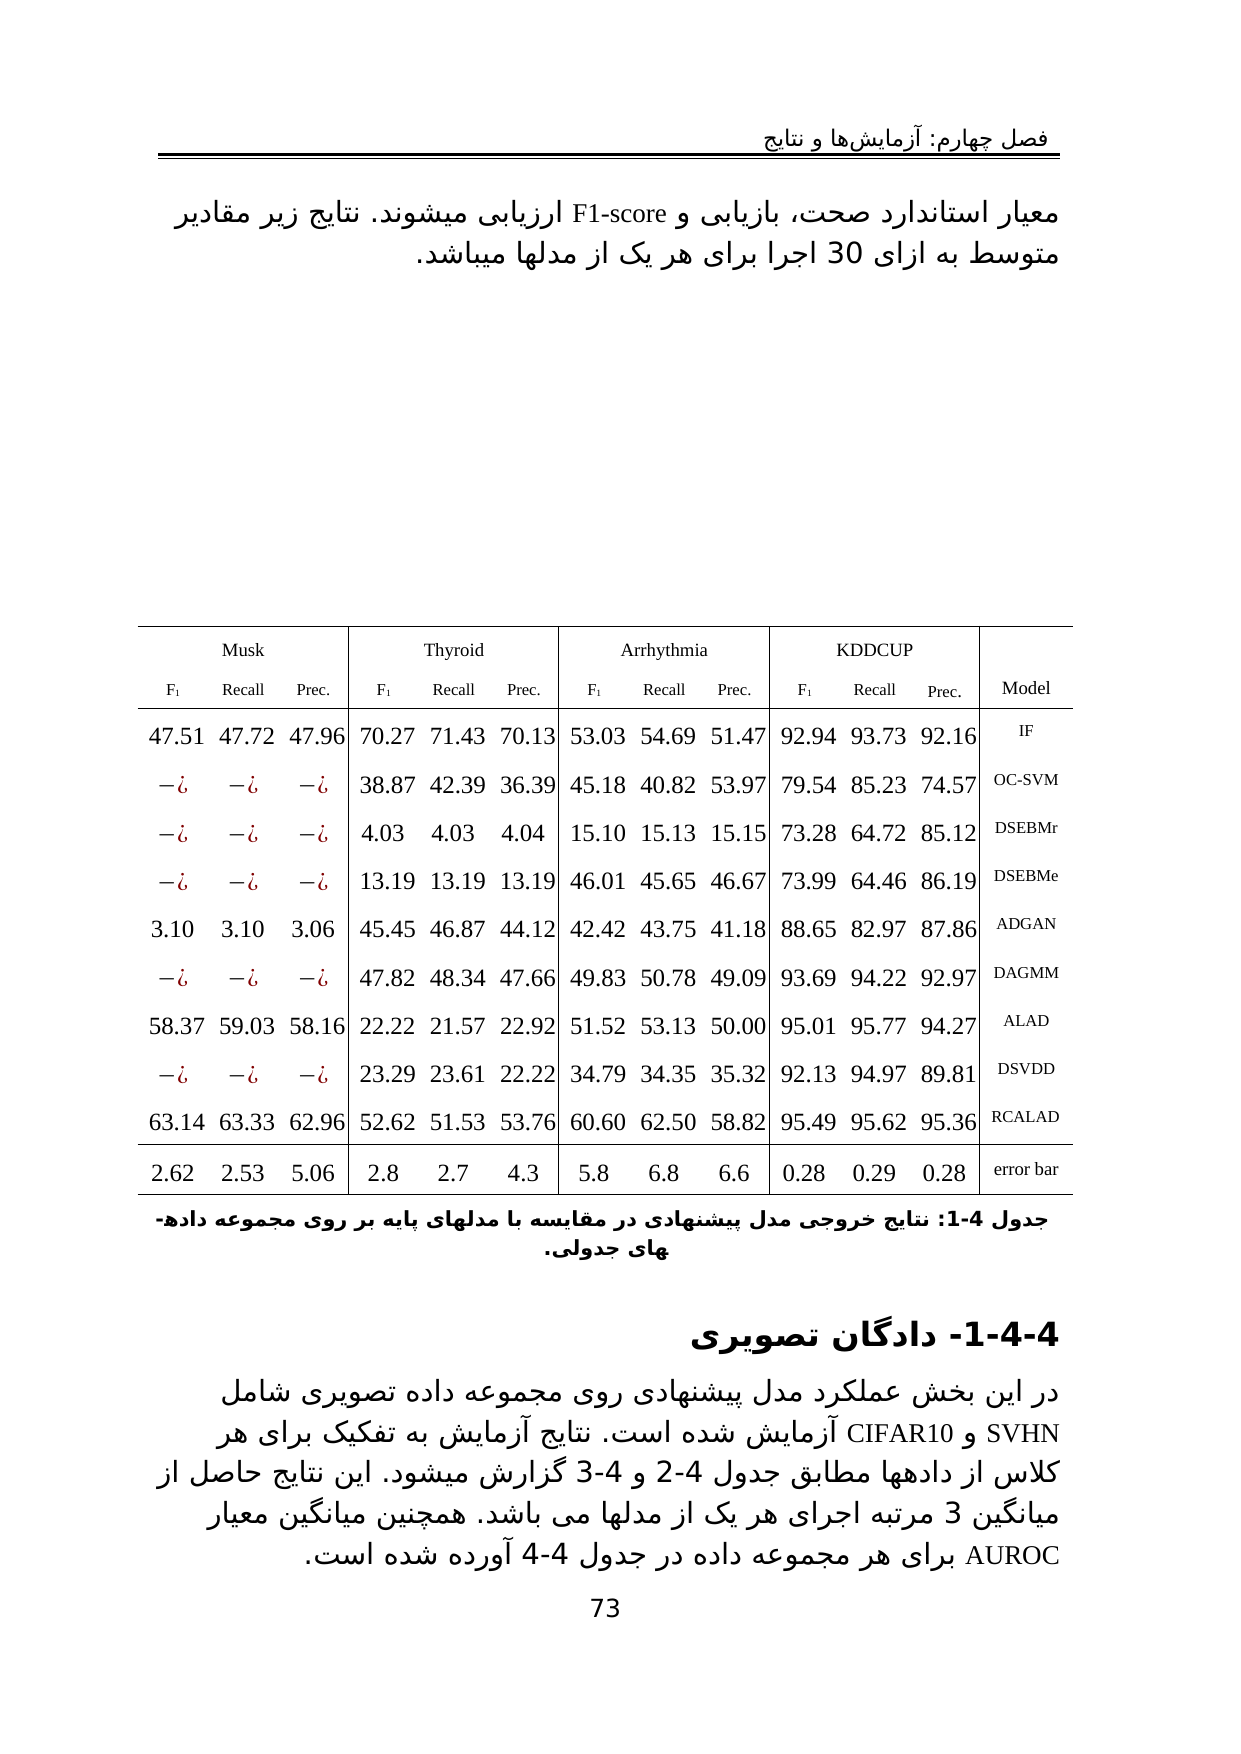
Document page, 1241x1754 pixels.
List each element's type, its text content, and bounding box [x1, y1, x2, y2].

table_cell [138, 1095, 208, 1144]
table_cell [910, 902, 979, 950]
table_cell [208, 902, 278, 950]
table_cell F1 [770, 666, 839, 708]
table_cell [699, 757, 769, 805]
table_cell [770, 1095, 839, 1144]
table_cell [699, 1145, 769, 1193]
table_cell DSEBMr [980, 805, 1072, 853]
table_cell [419, 998, 489, 1046]
table_cell Prec. [278, 666, 348, 708]
table_cell [208, 998, 278, 1046]
table_cell [349, 950, 418, 998]
table_cell [910, 854, 979, 902]
table_cell ADGAN [980, 902, 1072, 950]
text جدول 4-1: نتایج خروجی مدل پیشنهادی در مقایسه با مدلهای پایه بر روی مجموعه دادههای جدولی. [150, 1207, 1062, 1260]
table_cell DSEBMe [980, 854, 1072, 902]
table_cell [138, 709, 208, 757]
table_cell [138, 805, 208, 853]
table_cell [559, 998, 629, 1046]
table_cell [910, 1046, 979, 1094]
table_cell [559, 757, 629, 805]
table_cell [419, 854, 489, 902]
table_cell [559, 1046, 629, 1094]
table_cell [559, 1145, 629, 1193]
table_cell [910, 709, 979, 757]
table_cell [770, 1145, 839, 1193]
table_cell [559, 709, 629, 757]
table_cell [770, 950, 839, 998]
table_cell [559, 902, 629, 950]
table_cell Prec. [489, 666, 558, 708]
table_cell [419, 757, 489, 805]
table_header KDDCUP [770, 627, 979, 666]
table_cell [349, 805, 418, 853]
subtitle 1-4-4- دادگان تصویری [150, 1315, 1060, 1354]
table_cell [699, 709, 769, 757]
table_cell [699, 998, 769, 1046]
table_cell error bar [980, 1145, 1072, 1193]
table_cell [489, 854, 558, 902]
table_cell [629, 709, 699, 757]
table_cell [840, 757, 909, 805]
table_cell [278, 902, 348, 950]
table_cell [349, 902, 418, 950]
table_cell [770, 854, 839, 902]
table_cell [770, 709, 839, 757]
table_cell [208, 950, 278, 998]
table_cell [278, 950, 348, 998]
table_cell [349, 1145, 418, 1193]
table_cell F1 [138, 666, 208, 708]
table_cell [349, 1046, 418, 1094]
table_cell [138, 757, 208, 805]
table_cell Prec. [699, 666, 769, 708]
table_cell [840, 950, 909, 998]
table_cell [770, 998, 839, 1046]
table_cell [910, 1145, 979, 1193]
table_cell OC-SVM [980, 757, 1072, 805]
table_cell [138, 1145, 208, 1193]
table_cell Prec. [910, 666, 979, 708]
table_cell [840, 805, 909, 853]
table_cell [699, 902, 769, 950]
table_cell [419, 1095, 489, 1144]
text در این بخش عملکرد مدل پیشنهادی روی مجموعه داده تصویری شامل SVHN و CIFAR10 آزمایش شده است. نتایج آزمایش به تفکیک برای هر کلاس از دادهها مطابق جدول 4-2 و 4-3 گزارش میشود. این نتایج حاصل از میانگین 3 مرتبه اجرای هر یک از مدلها می باشد. همچنین میانگین معیار AUROC برای هر مجموعه داده در جدول 4-4 آورده شده است. [150, 1374, 1060, 1571]
table_cell Recall [208, 666, 278, 708]
table_cell [629, 998, 699, 1046]
table_cell [489, 902, 558, 950]
table_cell [208, 1145, 278, 1193]
table_cell [840, 902, 909, 950]
table_cell [138, 902, 208, 950]
table_cell [910, 998, 979, 1046]
table_cell Recall [840, 666, 909, 708]
table_cell [489, 950, 558, 998]
table_cell [489, 1046, 558, 1094]
table_cell [349, 1095, 418, 1144]
table_cell RCALAD [980, 1095, 1072, 1144]
table_cell [208, 805, 278, 853]
table_cell [489, 805, 558, 853]
table_cell [349, 998, 418, 1046]
table_cell [278, 709, 348, 757]
table_cell [208, 1095, 278, 1144]
table_cell [419, 805, 489, 853]
table_cell [840, 1095, 909, 1144]
table_cell [278, 757, 348, 805]
table_cell [699, 950, 769, 998]
table_cell [629, 1046, 699, 1094]
table_cell [629, 1095, 699, 1144]
table_cell [208, 1046, 278, 1094]
table_cell [629, 805, 699, 853]
table_cell [349, 757, 418, 805]
table_header Model [980, 627, 1072, 708]
table_cell F1 [349, 666, 418, 708]
table_cell [629, 854, 699, 902]
table_cell [840, 998, 909, 1046]
table_cell DAGMM [980, 950, 1072, 998]
table_cell [770, 757, 839, 805]
table_cell [278, 998, 348, 1046]
table_cell F1 [559, 666, 629, 708]
table_cell Recall [629, 666, 699, 708]
table_cell [699, 854, 769, 902]
table_cell [349, 709, 418, 757]
table_cell [278, 854, 348, 902]
table_cell DSVDD [980, 1046, 1072, 1094]
table_cell [278, 1095, 348, 1144]
table_cell [629, 757, 699, 805]
table_cell [699, 805, 769, 853]
table_cell [770, 1046, 839, 1094]
table_cell [489, 998, 558, 1046]
table_cell [278, 1145, 348, 1193]
table_cell [489, 709, 558, 757]
table_header Thyroid [349, 627, 558, 666]
table_cell [770, 805, 839, 853]
table_cell [489, 757, 558, 805]
table_cell [910, 805, 979, 853]
table_cell [629, 1145, 699, 1193]
table_cell [138, 1046, 208, 1094]
table_cell Recall [419, 666, 489, 708]
table_cell [629, 902, 699, 950]
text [150, 196, 1060, 270]
table_cell [419, 902, 489, 950]
table_cell [138, 854, 208, 902]
table_cell [138, 998, 208, 1046]
table_cell [278, 1046, 348, 1094]
table_cell [699, 1095, 769, 1144]
table_cell [770, 902, 839, 950]
table_cell [489, 1145, 558, 1193]
table_cell [559, 1095, 629, 1144]
table_cell [699, 1046, 769, 1094]
table_cell [208, 854, 278, 902]
table_cell [349, 854, 418, 902]
table_cell [910, 1095, 979, 1144]
table_cell [489, 1095, 558, 1144]
table_cell [840, 1046, 909, 1094]
table_cell [559, 854, 629, 902]
table_cell [840, 1145, 909, 1193]
table_header Musk [138, 627, 348, 666]
table_cell [419, 950, 489, 998]
table_cell [419, 1145, 489, 1193]
table_cell [910, 757, 979, 805]
table_cell IF [980, 709, 1072, 757]
table_cell [840, 709, 909, 757]
table_cell [278, 805, 348, 853]
table_cell [208, 757, 278, 805]
table_cell [629, 950, 699, 998]
table_cell [419, 1046, 489, 1094]
table_cell [419, 709, 489, 757]
table_cell [138, 950, 208, 998]
table_cell [559, 950, 629, 998]
table_cell [208, 709, 278, 757]
table_cell [840, 854, 909, 902]
table_header Arrhythmia [559, 627, 769, 666]
table_cell [910, 950, 979, 998]
table_cell [559, 805, 629, 853]
table_cell ALAD [980, 998, 1072, 1046]
